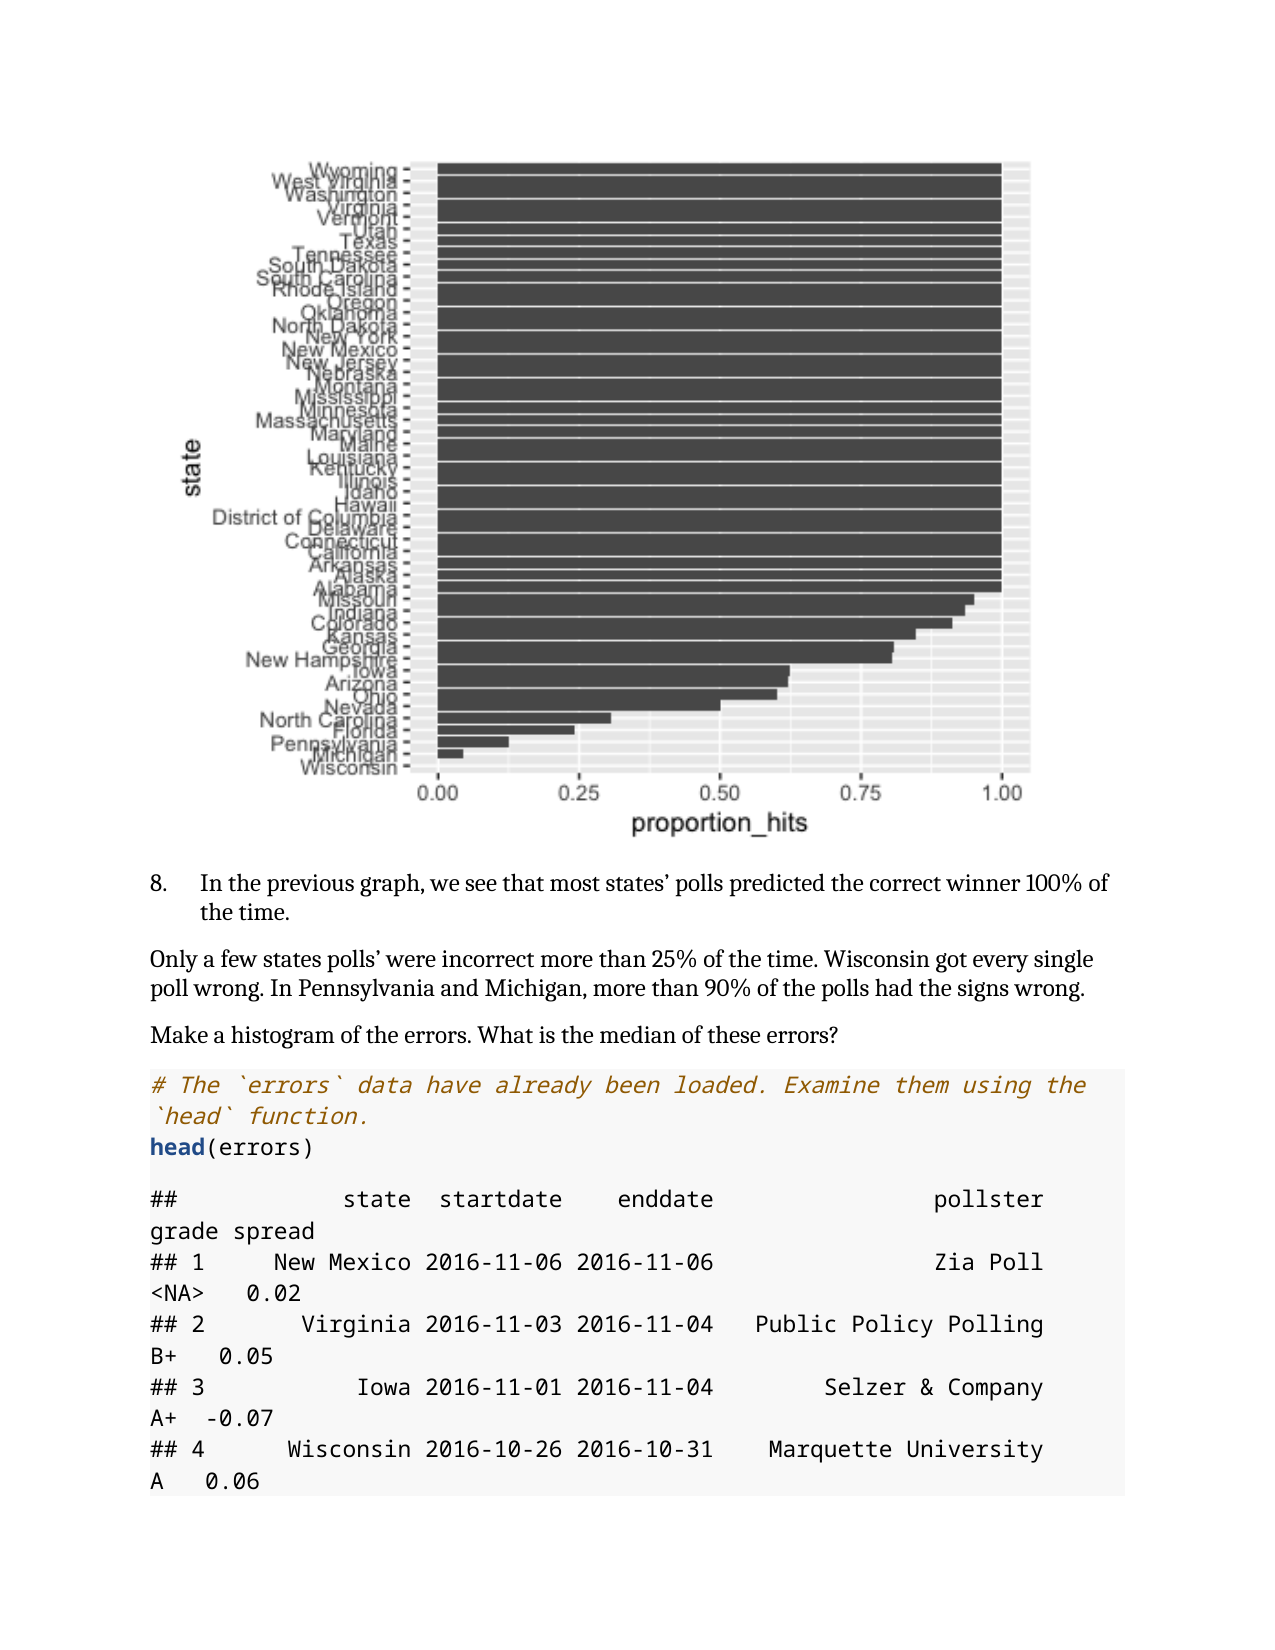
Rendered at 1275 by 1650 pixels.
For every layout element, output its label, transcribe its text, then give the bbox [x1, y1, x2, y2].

list In the previous graph, we see that most states’ polls predicted the correct winner 100% of the time. [150, 869, 1125, 926]
text Make a histogram of the errors. What is the median of these errors? [150, 1021, 1125, 1050]
text # The `errors` data have already been loaded. Examine them using the `head` function. head(errors) [315, 1069, 1125, 1162]
text Only a few states polls’ were incorrect more than 25% of the time. Wisconsin got every single poll wrong. In Pennsylvania and Michigan, more than 90% of the polls had the signs wrong. [150, 945, 1125, 1002]
picture [168, 150, 1044, 850]
